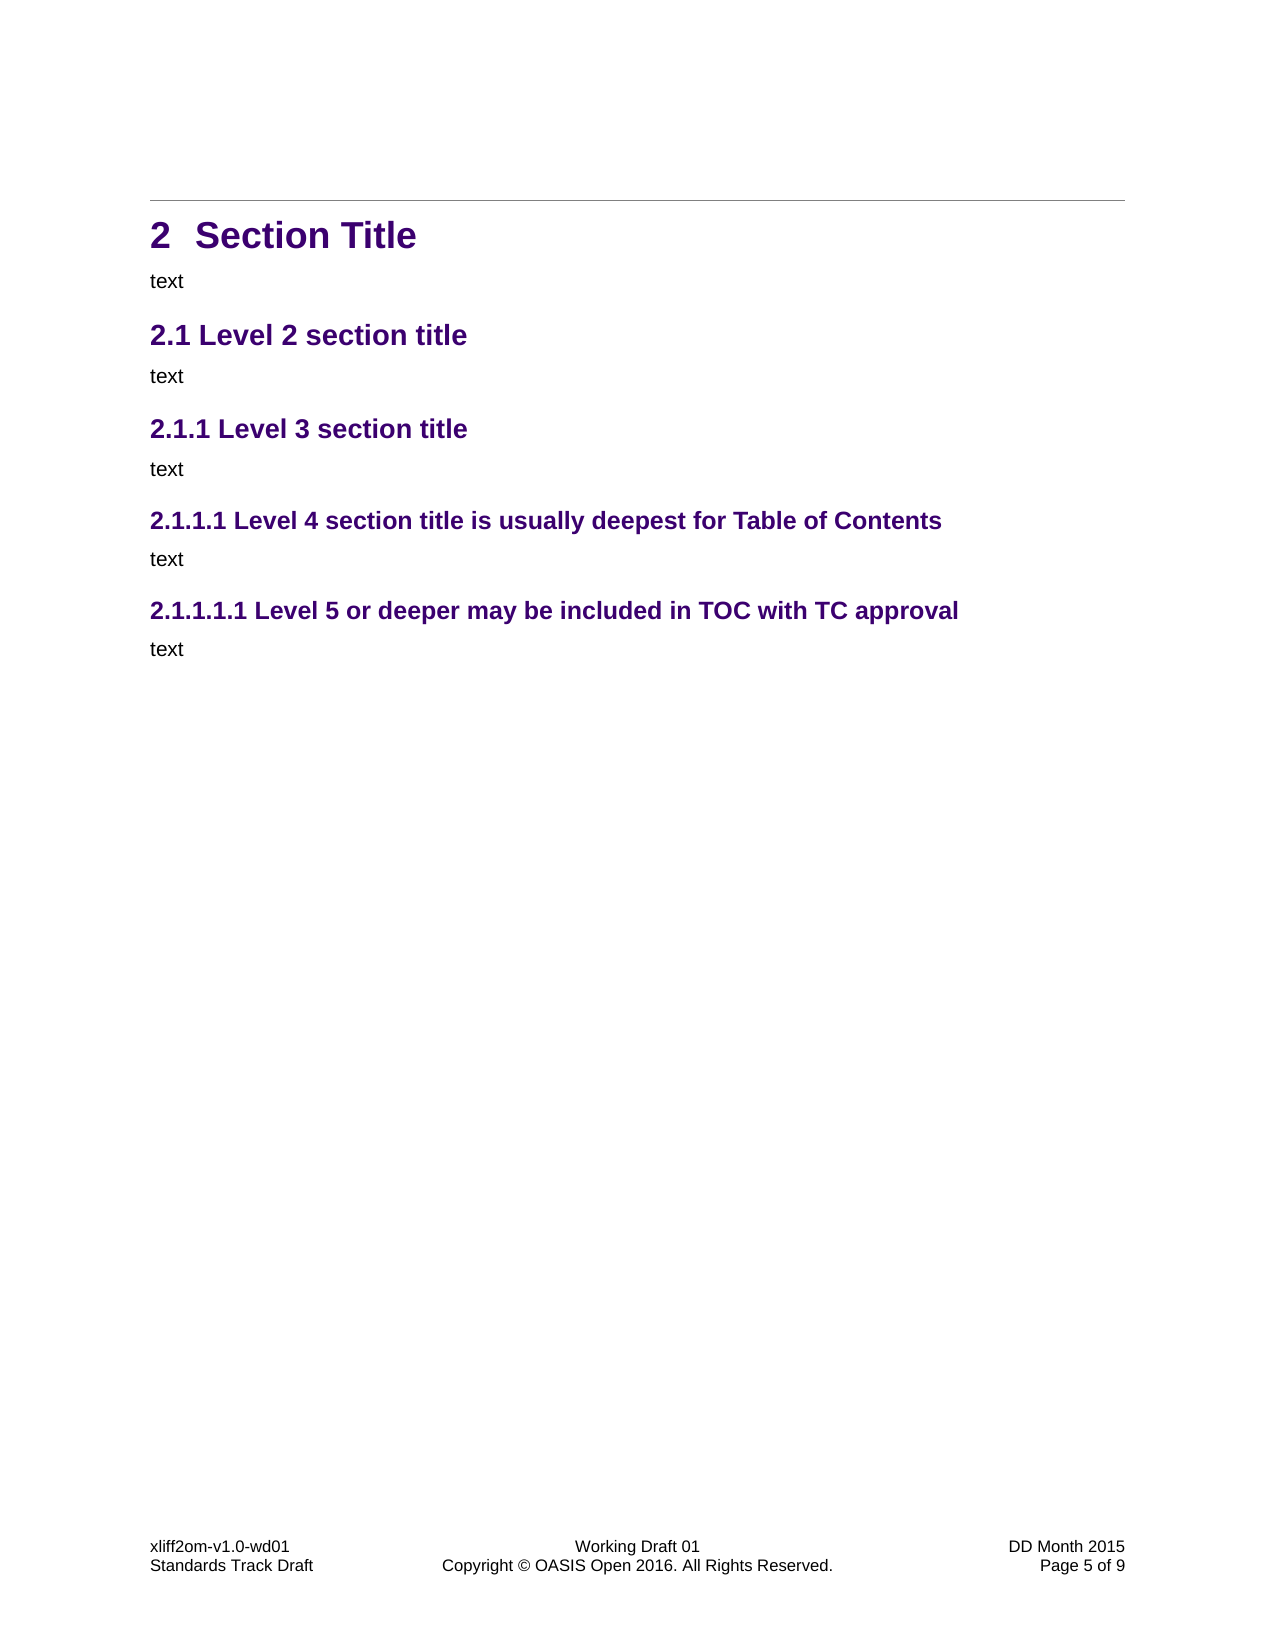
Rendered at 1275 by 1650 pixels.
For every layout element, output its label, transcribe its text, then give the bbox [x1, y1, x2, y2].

text text [150, 457, 1125, 481]
text text [150, 637, 1125, 661]
subtitle Level 5 or deeper may be included in TOC with TC approval [150, 596, 1125, 625]
subtitle Level 2 section title [150, 318, 1125, 352]
subtitle Level 4 section title is usually deepest for Table of Contents [150, 506, 1125, 534]
text text [150, 364, 1125, 388]
text text [150, 547, 1125, 571]
subtitle Level 3 section title [150, 413, 1125, 444]
text text [150, 269, 1125, 293]
subtitle Section Title [150, 201, 1125, 257]
